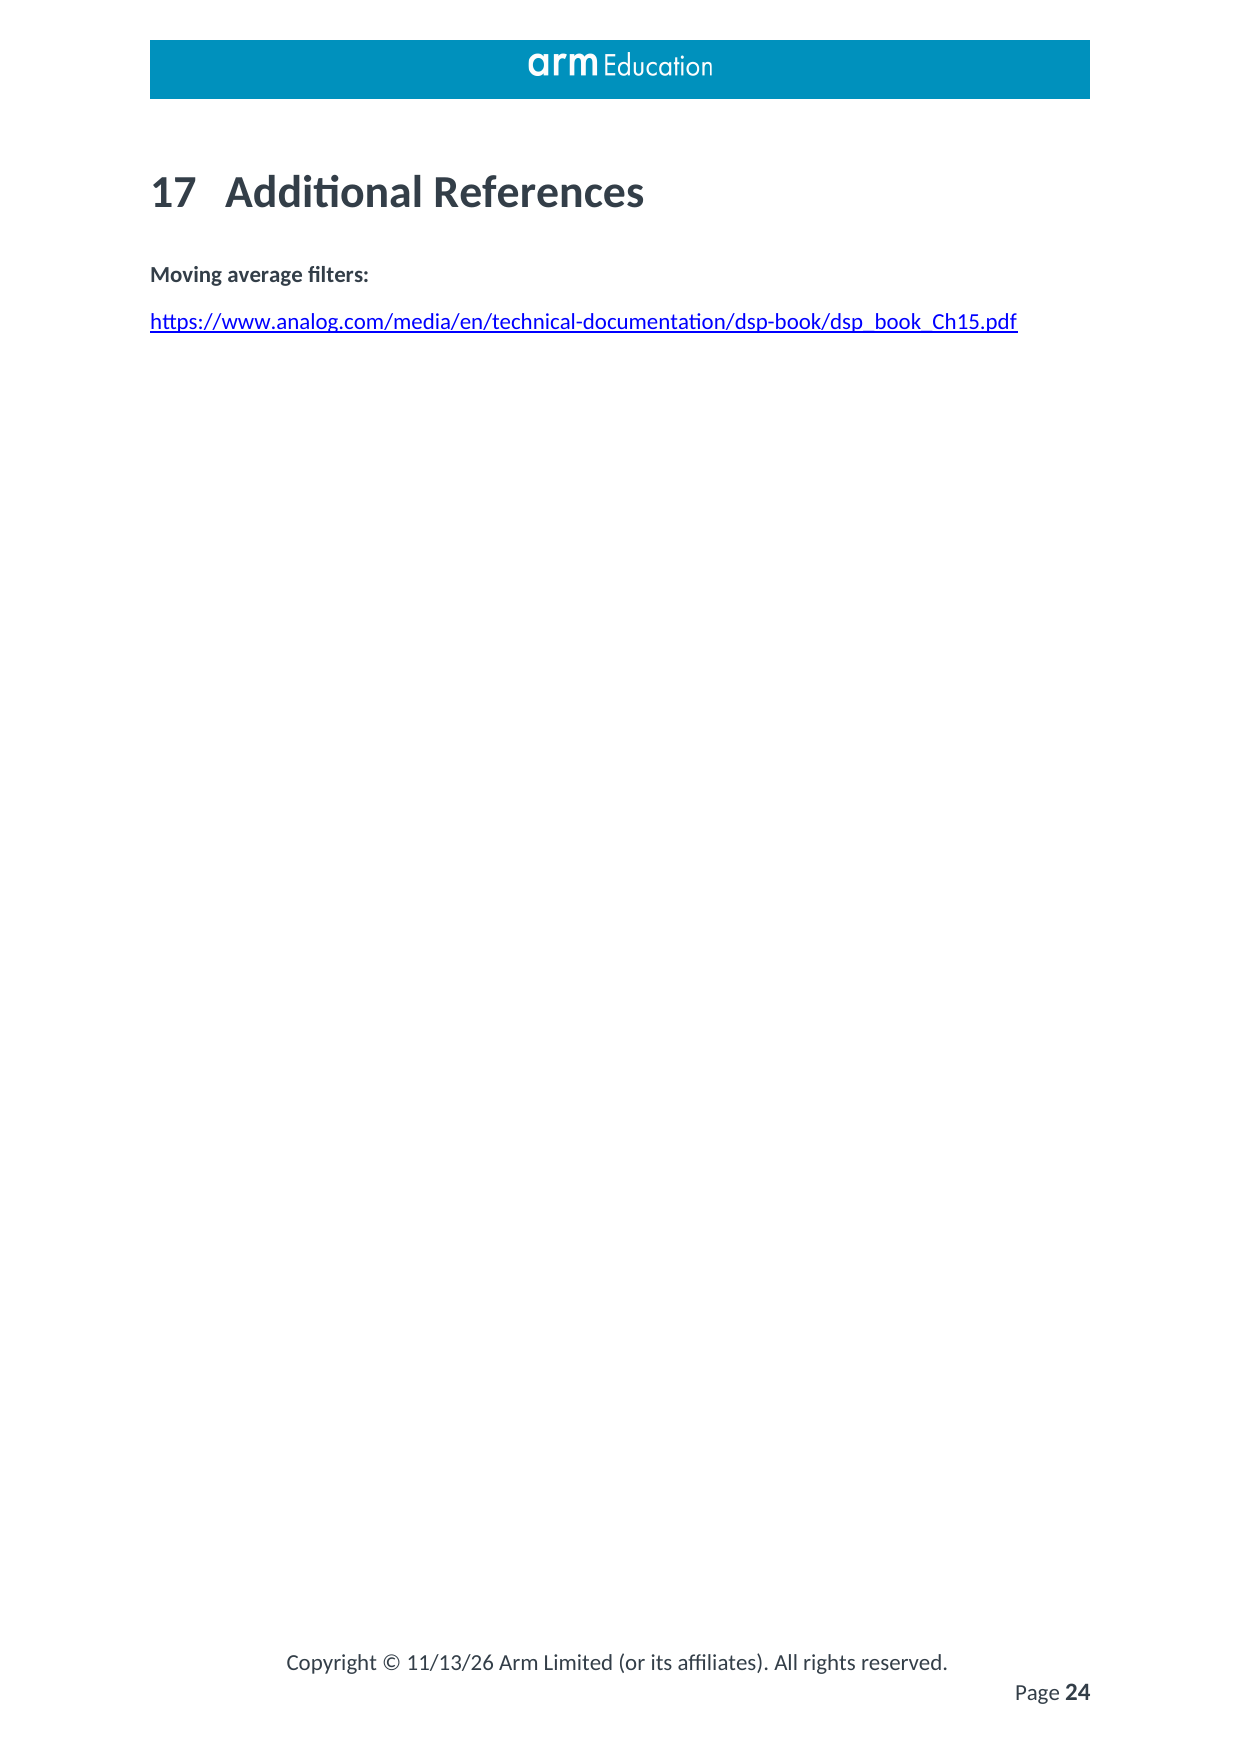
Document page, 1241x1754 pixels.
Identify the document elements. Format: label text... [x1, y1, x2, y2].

picture [606, 55, 615, 75]
picture [570, 54, 597, 75]
subtitle Additional References [150, 162, 1090, 218]
text Moving average filters: [150, 260, 1090, 288]
picture [529, 54, 548, 75]
picture [675, 58, 679, 75]
picture [554, 54, 566, 75]
text https://www.analog.com/media/en/technical-documentation/dsp-book/dsp_book_Ch15.pdf [150, 307, 1090, 335]
